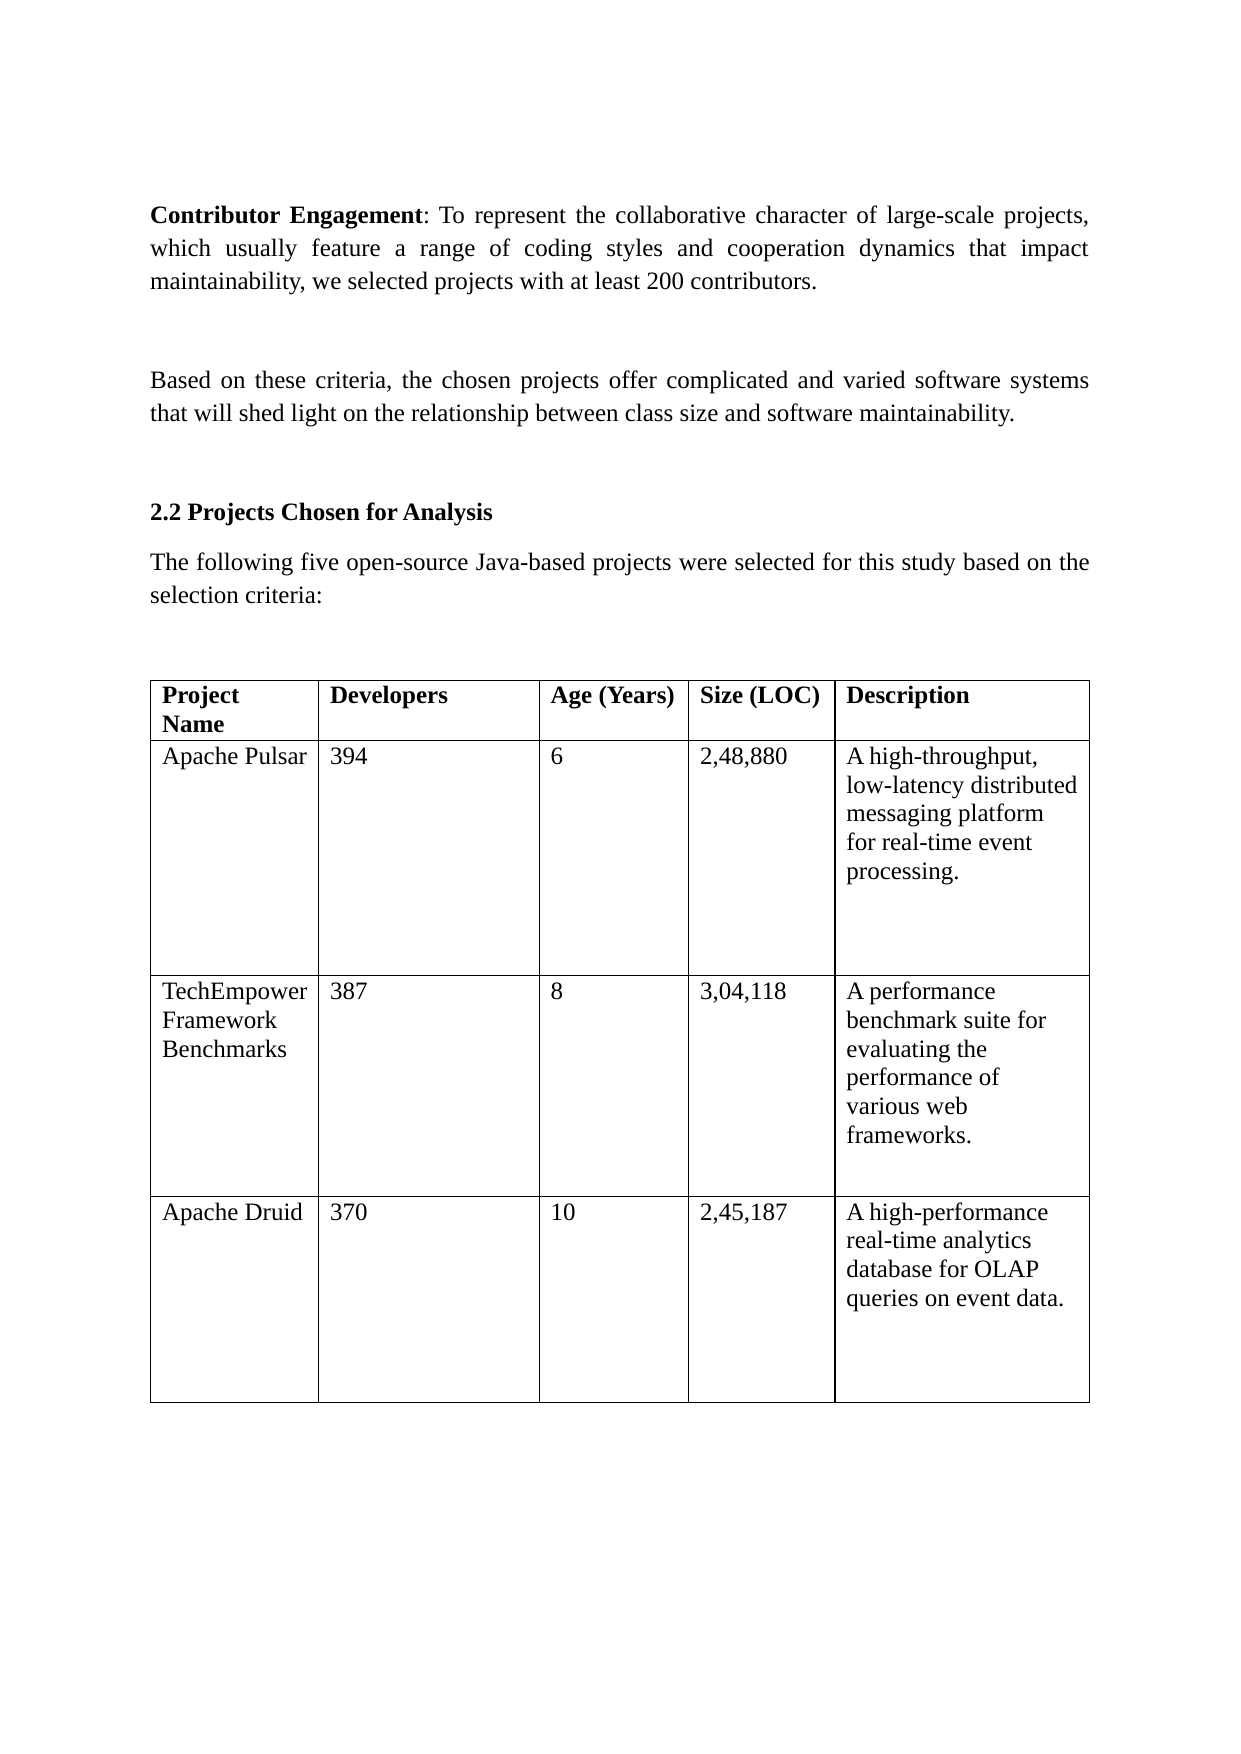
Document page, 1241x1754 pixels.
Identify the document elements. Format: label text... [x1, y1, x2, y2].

table_cell 2,48,880 [689, 741, 834, 975]
table_cell Apache Druid [151, 1197, 318, 1402]
text 2.2 Projects Chosen for Analysis [150, 497, 1090, 526]
table_cell 2,45,187 [689, 1197, 834, 1402]
table_header Developers [319, 681, 539, 740]
table_header Age (Years) [540, 681, 688, 740]
text The following five open-source Java-based projects were selected for this study based on the selection criteria: [150, 547, 1090, 609]
table_cell 8 [540, 976, 688, 1196]
table_cell TechEmpower Framework Benchmarks [151, 976, 318, 1196]
table_cell 387 [319, 976, 539, 1196]
table_header Description [836, 681, 1089, 740]
table_header Project Name [151, 681, 318, 740]
table_header Size (LOC) [689, 681, 834, 740]
table_cell 3,04,118 [689, 976, 834, 1196]
text Based on these criteria, the chosen projects offer complicated and varied software systems that will shed light on the relationship between class size and software maintainability. [150, 365, 1090, 427]
table_cell Apache Pulsar [151, 741, 318, 975]
table_cell A high-throughput, low-latency distributed messaging platform for real-time event processing. [836, 741, 1089, 975]
table_cell 394 [319, 741, 539, 975]
table_cell A high-performance real-time analytics database for OLAP queries on event data. [836, 1197, 1089, 1402]
table_cell 10 [540, 1197, 688, 1402]
table_cell A performance benchmark suite for evaluating the performance of various web frameworks. [836, 976, 1089, 1196]
table_cell 370 [319, 1197, 539, 1402]
text Contributor Engagement: To represent the collaborative character of large-scale projects, which usually feature a range of coding styles and cooperation dynamics that impact maintainability, we selected projects with at least 200 contributors. [150, 200, 1090, 294]
table_cell 6 [540, 741, 688, 975]
